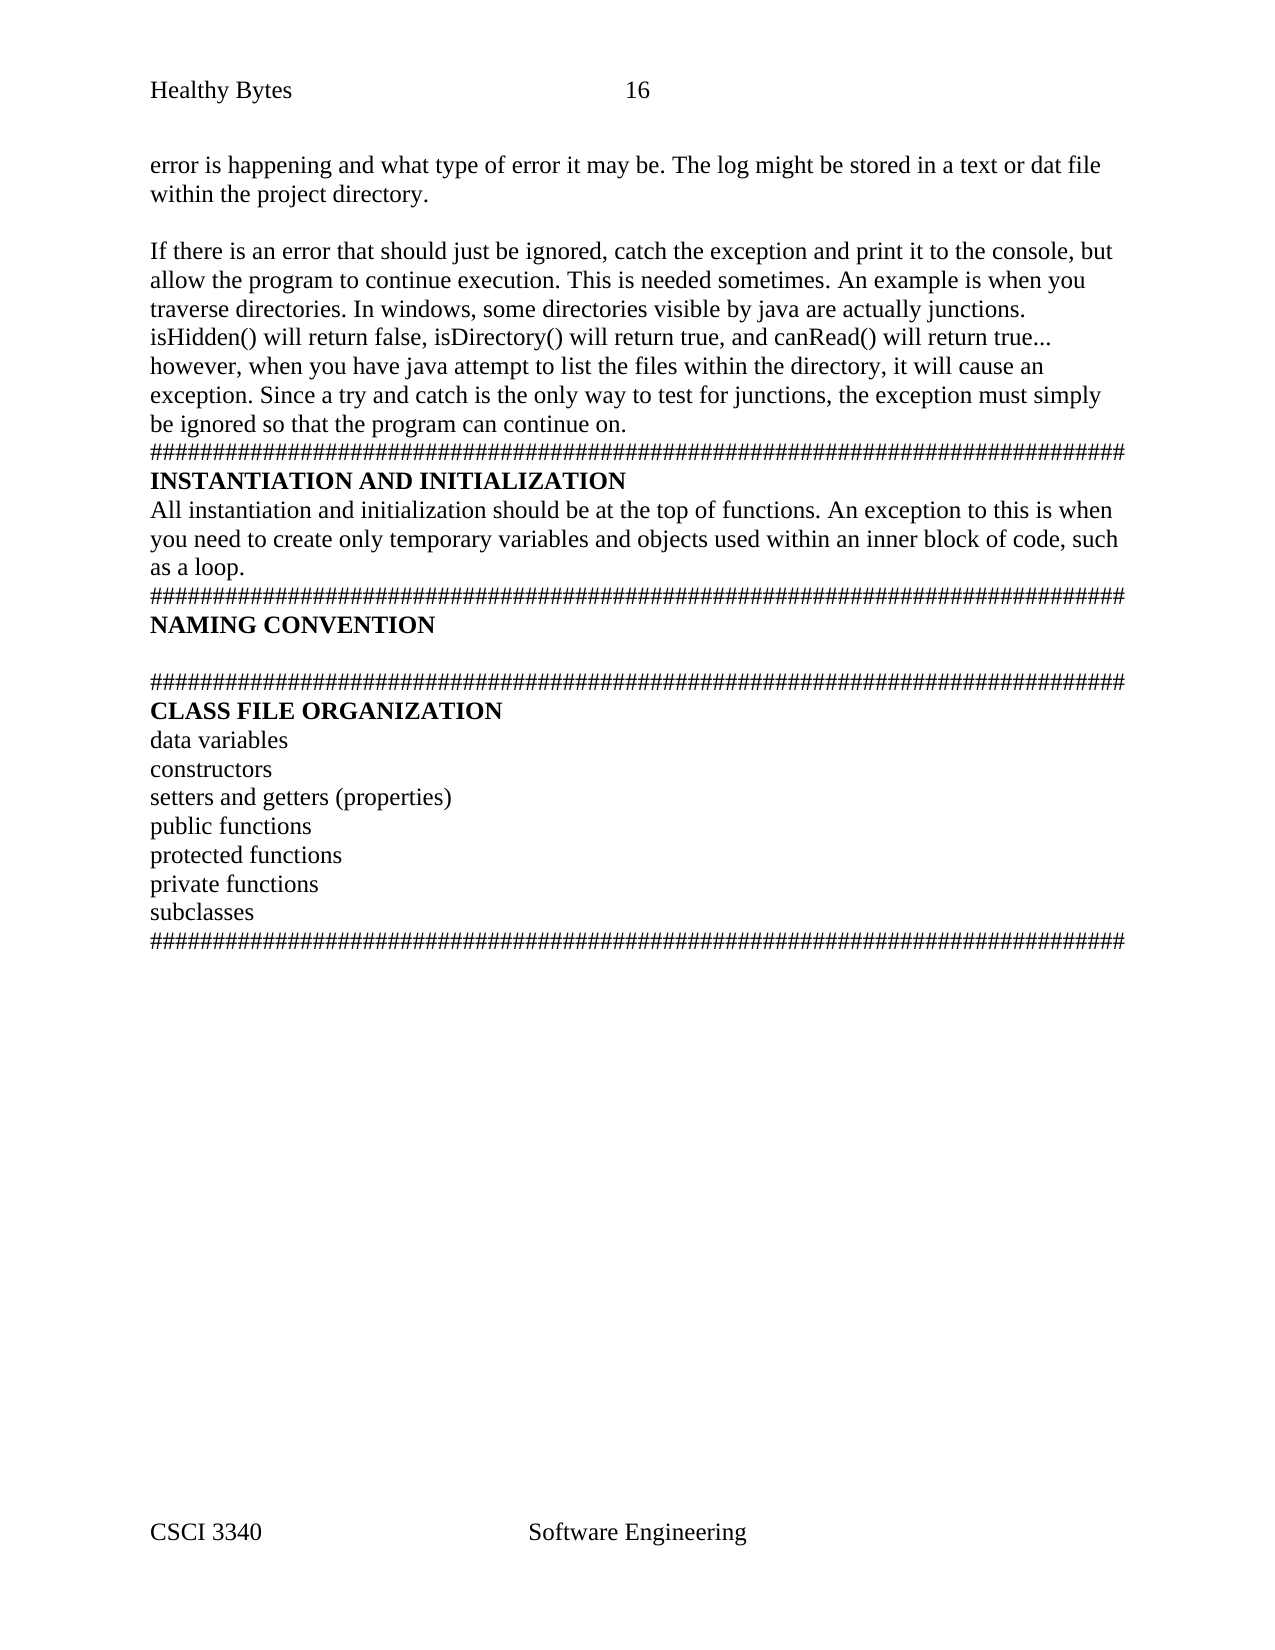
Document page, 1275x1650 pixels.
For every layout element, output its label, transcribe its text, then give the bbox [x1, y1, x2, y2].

text public functions [150, 811, 1125, 840]
text data variables [150, 725, 1125, 754]
text CLASS FILE ORGANIZATION [150, 696, 1125, 725]
text constructors [150, 754, 1125, 782]
text setters and getters (properties) [150, 782, 1125, 811]
text If there is an error that should just be ignored, catch the exception and print it to the console, but allow the program to continue execution. This is needed sometimes. An example is when you traverse directories. In windows, some directories visible by java are actually junctions. isHidden() will return false, isDirectory() will return true, and canRead() will return true... however, when you have java attempt to list the files within the directory, it will cause an exception. Since a try and catch is the only way to test for junctions, the exception must simply be ignored so that the program can continue on. [150, 236, 1125, 437]
text private functions [150, 869, 1125, 897]
text subclasses [150, 897, 1125, 926]
text NAMING CONVENTION [150, 610, 1125, 639]
text ############################################################################## [150, 437, 1125, 466]
text ############################################################################## [150, 581, 1125, 610]
text protected functions [150, 840, 1125, 869]
text ############################################################################## [150, 926, 1125, 955]
text ############################################################################## [150, 667, 1125, 696]
text INSTANTIATION AND INITIALIZATION [150, 466, 1125, 495]
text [150, 150, 1125, 207]
text All instantiation and initialization should be at the top of functions. An exception to this is when you need to create only temporary variables and objects used within an inner block of code, such as a loop. [150, 495, 1125, 581]
